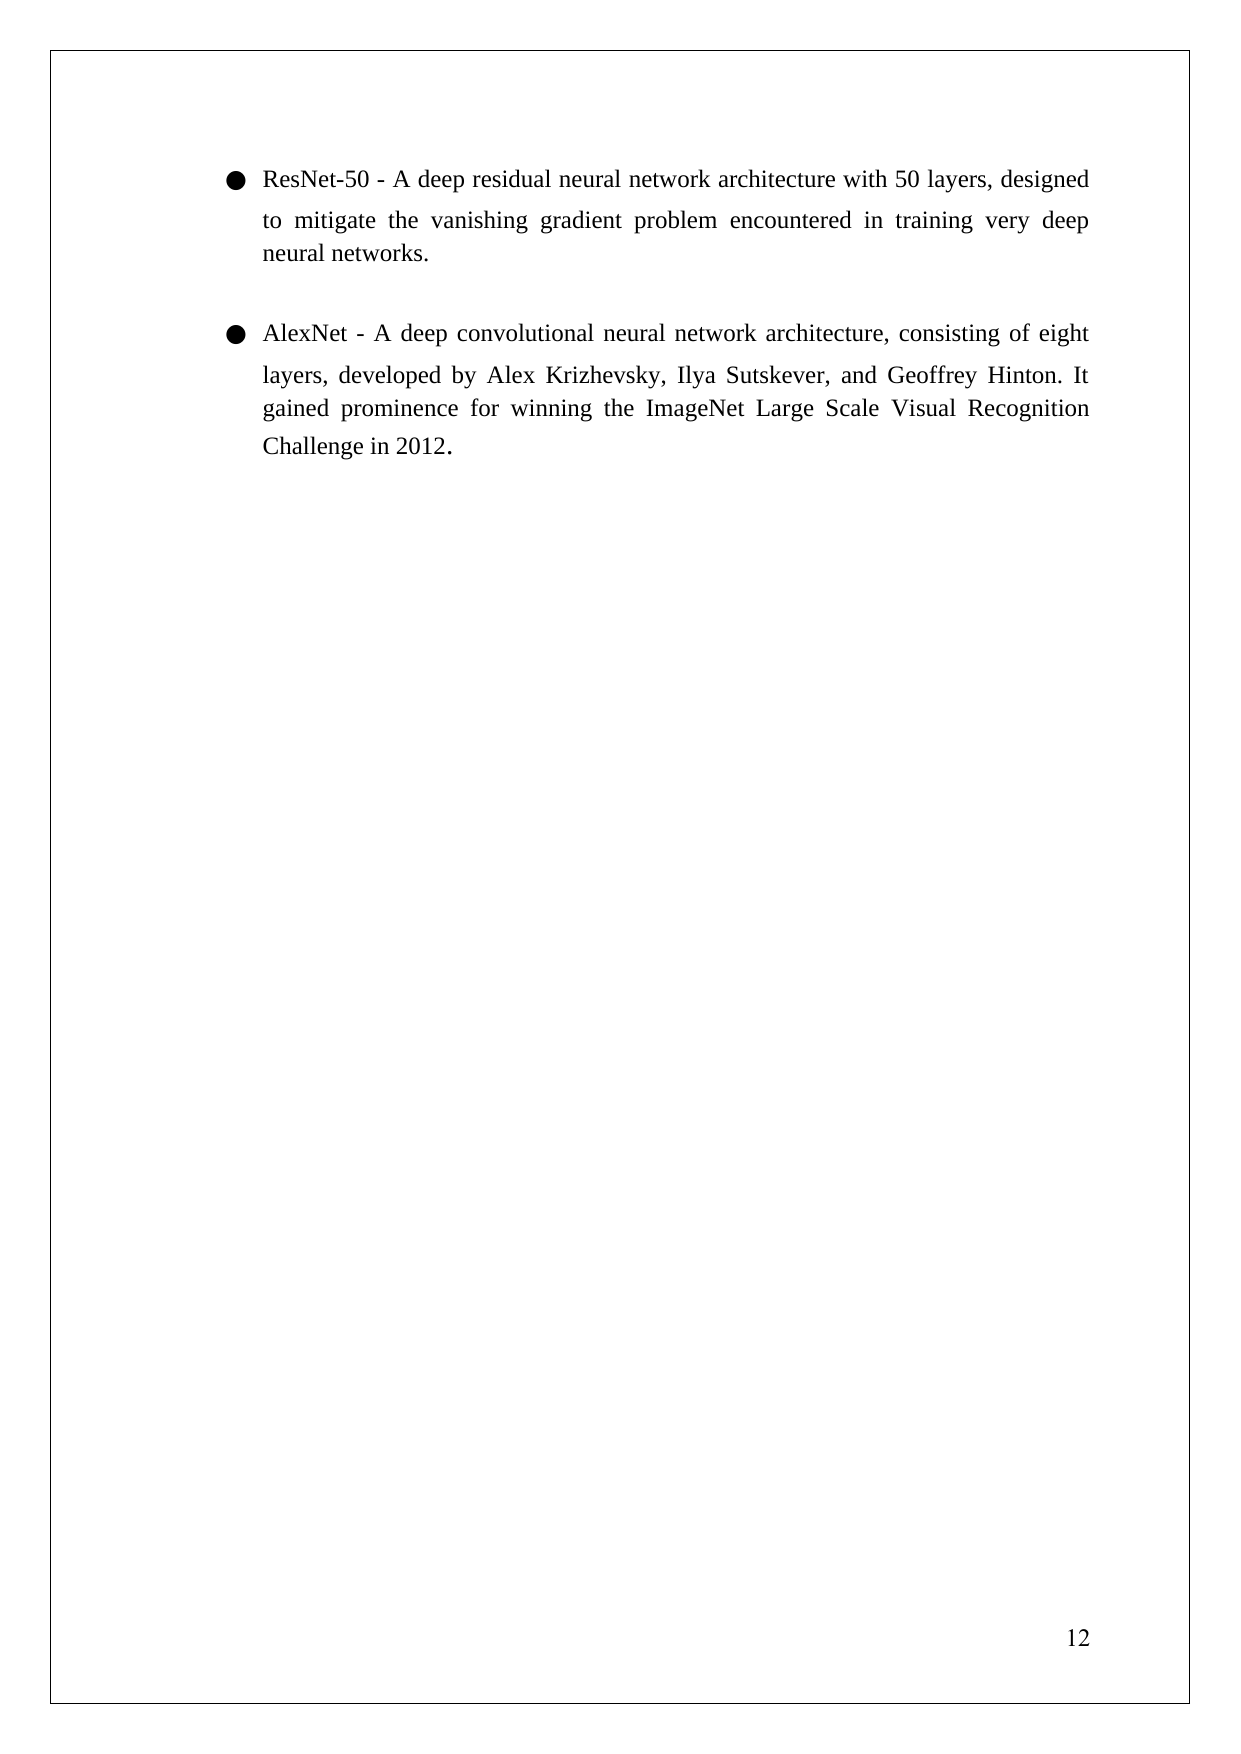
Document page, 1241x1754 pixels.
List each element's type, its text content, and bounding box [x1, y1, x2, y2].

list AlexNet - A deep convolutional neural network architecture, consisting of eight layers, developed by Alex Krizhevsky, Ilya Sutskever, and Geoffrey Hinton. It gained prominence for winning the ImageNet Large Scale Visual Recognition Challenge in 2012. [225, 304, 1090, 460]
list ResNet-50 - A deep residual neural network architecture with 50 layers, designed to mitigate the vanishing gradient problem encountered in training very deep neural networks. [225, 150, 1090, 267]
